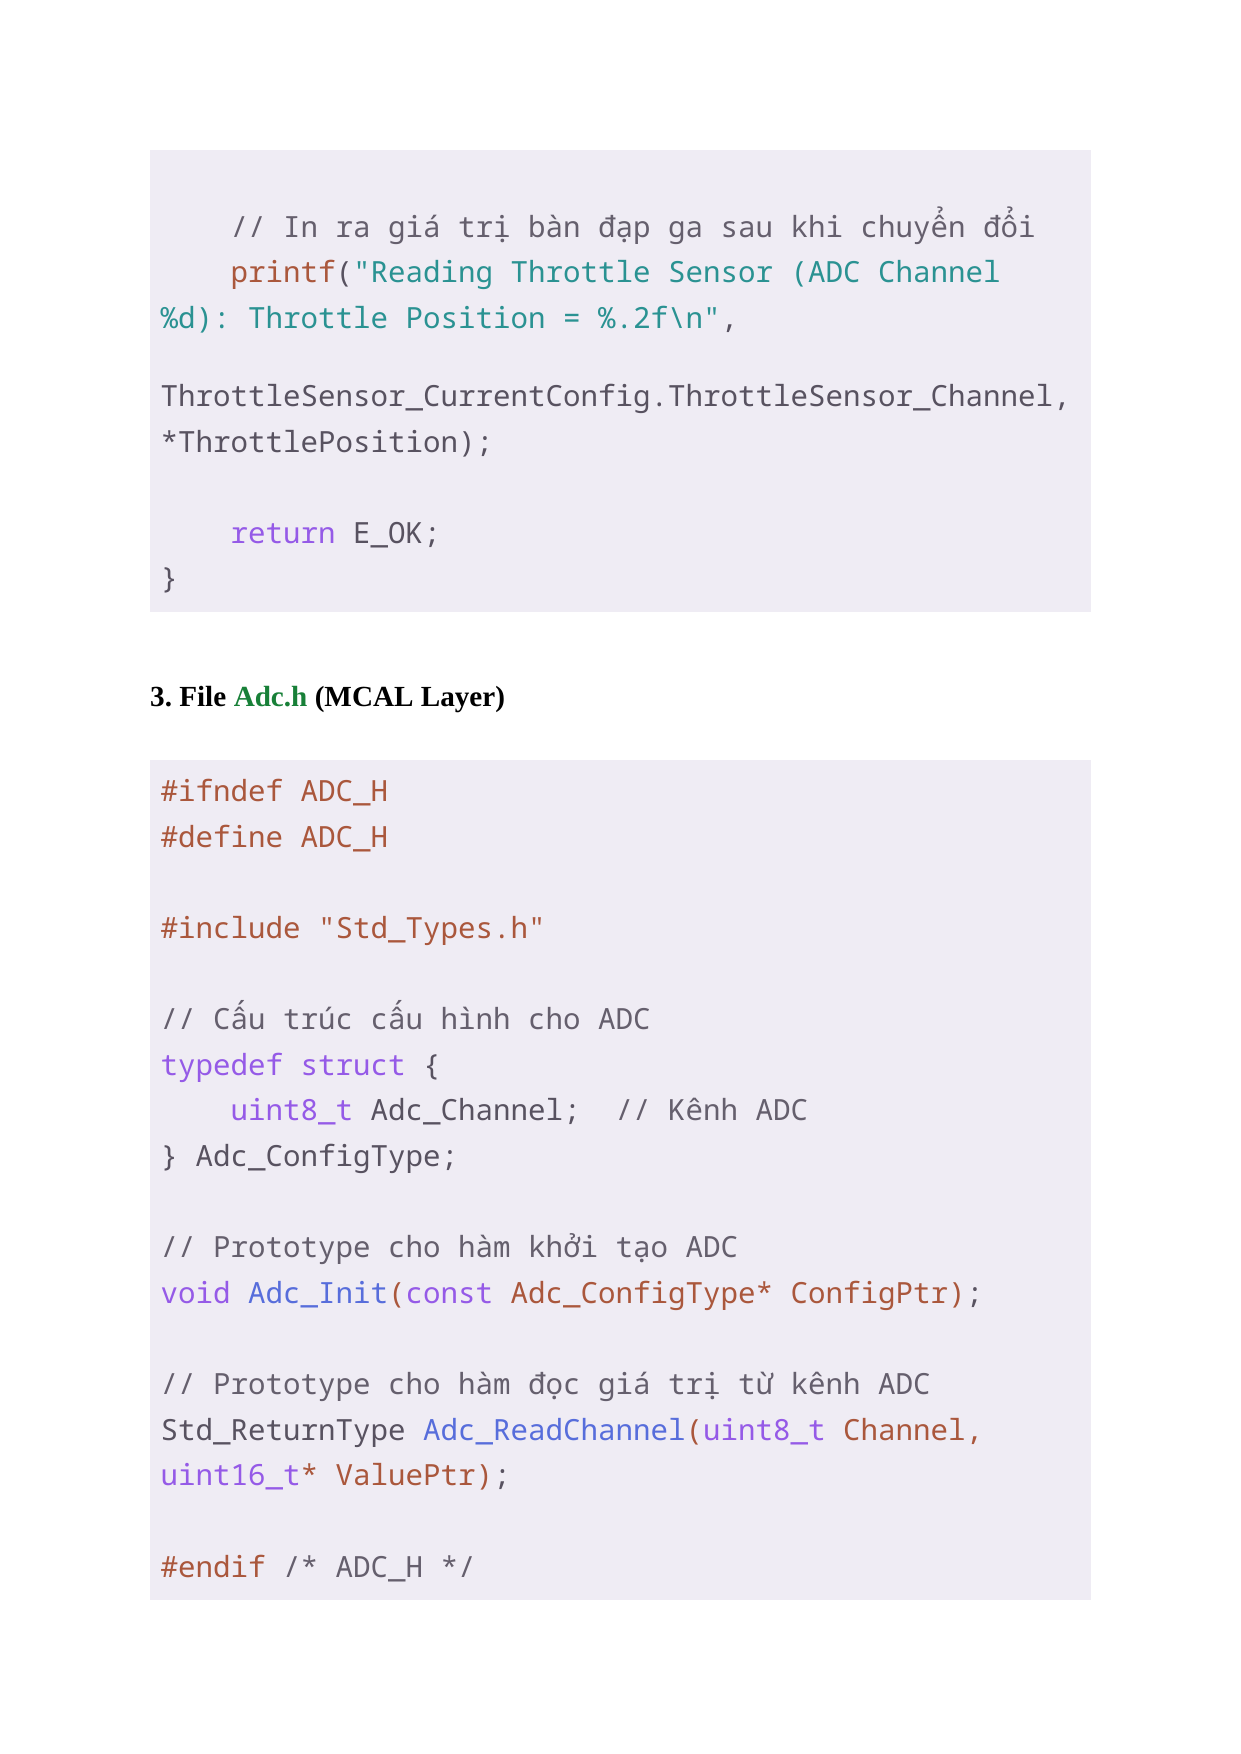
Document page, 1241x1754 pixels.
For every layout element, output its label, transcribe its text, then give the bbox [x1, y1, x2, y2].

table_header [150, 150, 1091, 612]
subtitle 3. File Adc.h (MCAL Layer) [150, 679, 1090, 713]
table_header #ifndef ADC_H #define ADC_H #include "Std_Types.h" // Cấu trúc cấu hình cho ADC typedef struct { uint8_t Adc_Channel; // Kênh ADC } Adc_ConfigType; // Prototype cho hàm khởi tạo ADC void Adc_Init(const Adc_ConfigType* ConfigPtr); // Prototype cho hàm đọc giá trị từ kênh ADC Std_ReturnType Adc_ReadChannel(uint8_t Channel, uint16_t* ValuePtr); #endif /* ADC_H */ [150, 760, 1091, 1600]
